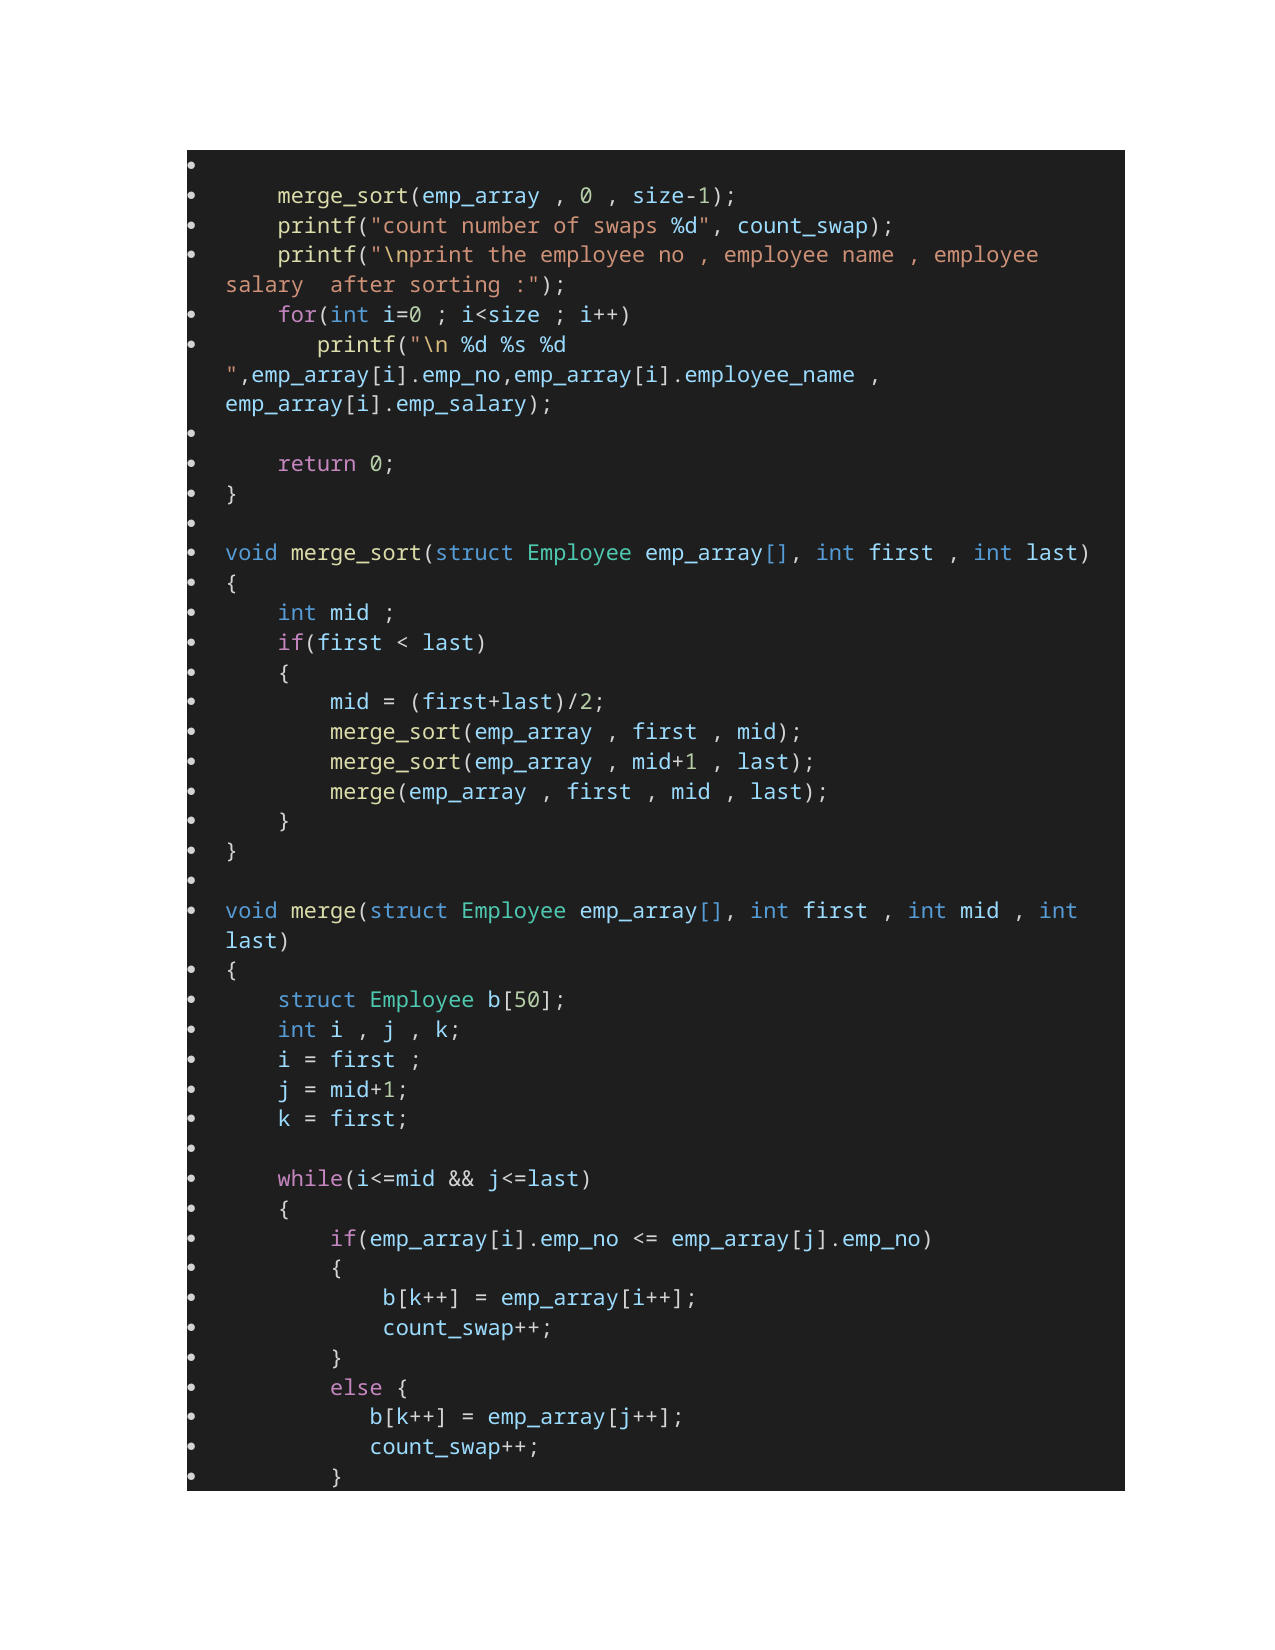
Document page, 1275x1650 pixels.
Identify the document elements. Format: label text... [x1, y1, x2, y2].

list else { [187, 1371, 1125, 1401]
list if(emp_array[i].emp_no <= emp_array[j].emp_no) [187, 1222, 1125, 1252]
list void merge_sort(struct Employee emp_array[], int first , int last) [187, 537, 1125, 567]
list int mid ; [187, 597, 1125, 627]
list merge_sort(emp_array , mid+1 , last); [187, 746, 1125, 776]
list { [187, 954, 1125, 984]
list merge_sort(emp_array , 0 , size-1); [187, 180, 1125, 209]
list int i , j , k; [187, 1014, 1125, 1044]
list while(i<=mid && j<=last) [187, 1163, 1125, 1193]
list count_swap++; [187, 1312, 1125, 1342]
list i = first ; [187, 1044, 1125, 1073]
list { [187, 567, 1125, 597]
list printf("\n %d %s %d ",emp_array[i].emp_no,emp_array[i].employee_name , emp_array[i].emp_salary); [187, 329, 1125, 418]
list return 0; [187, 448, 1125, 478]
list b[k++] = emp_array[j++]; [187, 1401, 1125, 1431]
list } [187, 835, 1125, 865]
list } [187, 478, 1125, 507]
list if(first < last) [187, 627, 1125, 656]
list struct Employee b[50]; [187, 984, 1125, 1014]
list b[k++] = emp_array[i++]; [187, 1282, 1125, 1312]
list printf("\nprint the employee no , employee name , employee salary after sorting :"); [187, 239, 1125, 299]
list mid = (first+last)/2; [187, 686, 1125, 716]
list { [187, 1252, 1125, 1282]
list } [187, 1461, 1125, 1491]
list } [187, 805, 1125, 835]
list { [187, 656, 1125, 686]
list } [187, 1342, 1125, 1371]
list merge(emp_array , first , mid , last); [187, 776, 1125, 805]
list k = first; [187, 1103, 1125, 1133]
list { [187, 1193, 1125, 1222]
list void merge(struct Employee emp_array[], int first , int mid , int last) [187, 895, 1125, 954]
list count_swap++; [187, 1431, 1125, 1461]
list j = mid+1; [187, 1073, 1125, 1103]
list merge_sort(emp_array , first , mid); [187, 716, 1125, 746]
list for(int i=0 ; i<size ; i++) [187, 299, 1125, 329]
list printf("count number of swaps %d", count_swap); [187, 209, 1125, 239]
